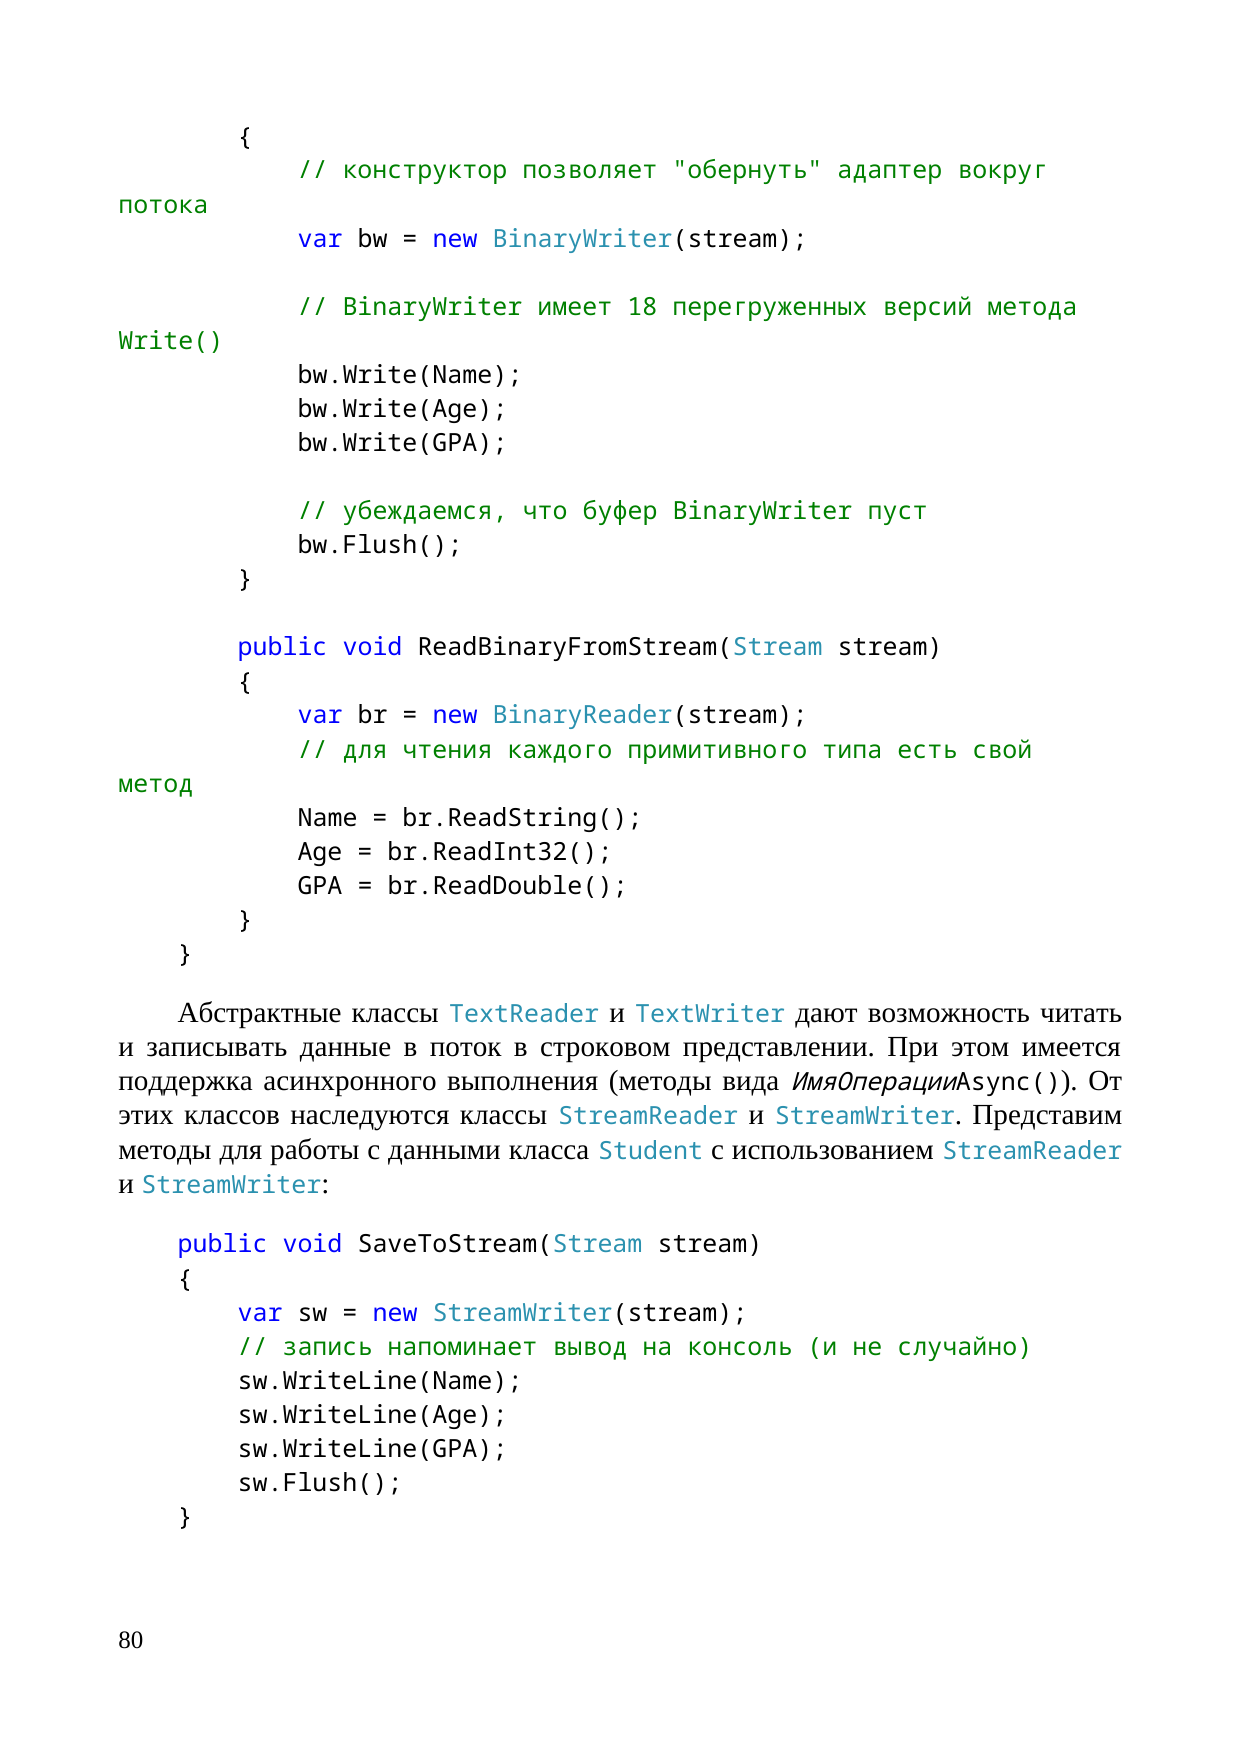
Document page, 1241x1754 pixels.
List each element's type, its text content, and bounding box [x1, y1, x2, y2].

text { [118, 1260, 1122, 1294]
text Name = br.ReadString(); [118, 799, 1122, 833]
text var bw = new BinaryWriter(stream); [118, 220, 1122, 254]
text var br = new BinaryReader(stream); [118, 697, 1122, 731]
text bw.Write(Name); [118, 357, 1122, 391]
text bw.Write(GPA); [118, 425, 1122, 459]
text // убеждаемся, что буфер BinaryWriter пуст [118, 493, 1122, 527]
text sw.WriteLine(Name); [118, 1362, 1122, 1396]
text sw.WriteLine(GPA); [118, 1431, 1122, 1464]
text Абстрактные классы TextReader и TextWriter дают возможность читать и записывать данные в поток в строковом представлении. При этом имеется поддержка асинхронного выполнения (методы вида ИмяОперацииAsync()). От этих классов наследуются классы StreamReader и StreamWriter. Представим методы для работы с данными класса Student с использованием StreamReader и StreamWriter: [118, 995, 1122, 1201]
text { [118, 663, 1122, 697]
text var sw = new StreamWriter(stream); [118, 1294, 1122, 1328]
text // BinaryWriter имеет 18 перегруженных версий метода Write() [118, 288, 1122, 357]
text } [118, 936, 1122, 970]
text GPA = br.ReadDouble(); [118, 867, 1122, 902]
text bw.Write(Age); [118, 391, 1122, 425]
text } [118, 1499, 1122, 1533]
text } [118, 561, 1122, 595]
text } [118, 902, 1122, 936]
text sw.Flush(); [118, 1464, 1122, 1499]
text public void ReadBinaryFromStream(Stream stream) [118, 629, 1122, 663]
text bw.Flush(); [118, 527, 1122, 561]
text Age = br.ReadInt32(); [118, 833, 1122, 867]
text sw.WriteLine(Age); [118, 1396, 1122, 1431]
text public void SaveToStream(Stream stream) [118, 1226, 1122, 1260]
text // конструктор позволяет "обернуть" адаптер вокруг потока [118, 152, 1122, 220]
text // для чтения каждого примитивного типа есть свой метод [118, 731, 1122, 799]
text // запись напоминает вывод на консоль (и не случайно) [118, 1328, 1122, 1362]
text { [118, 118, 1122, 152]
